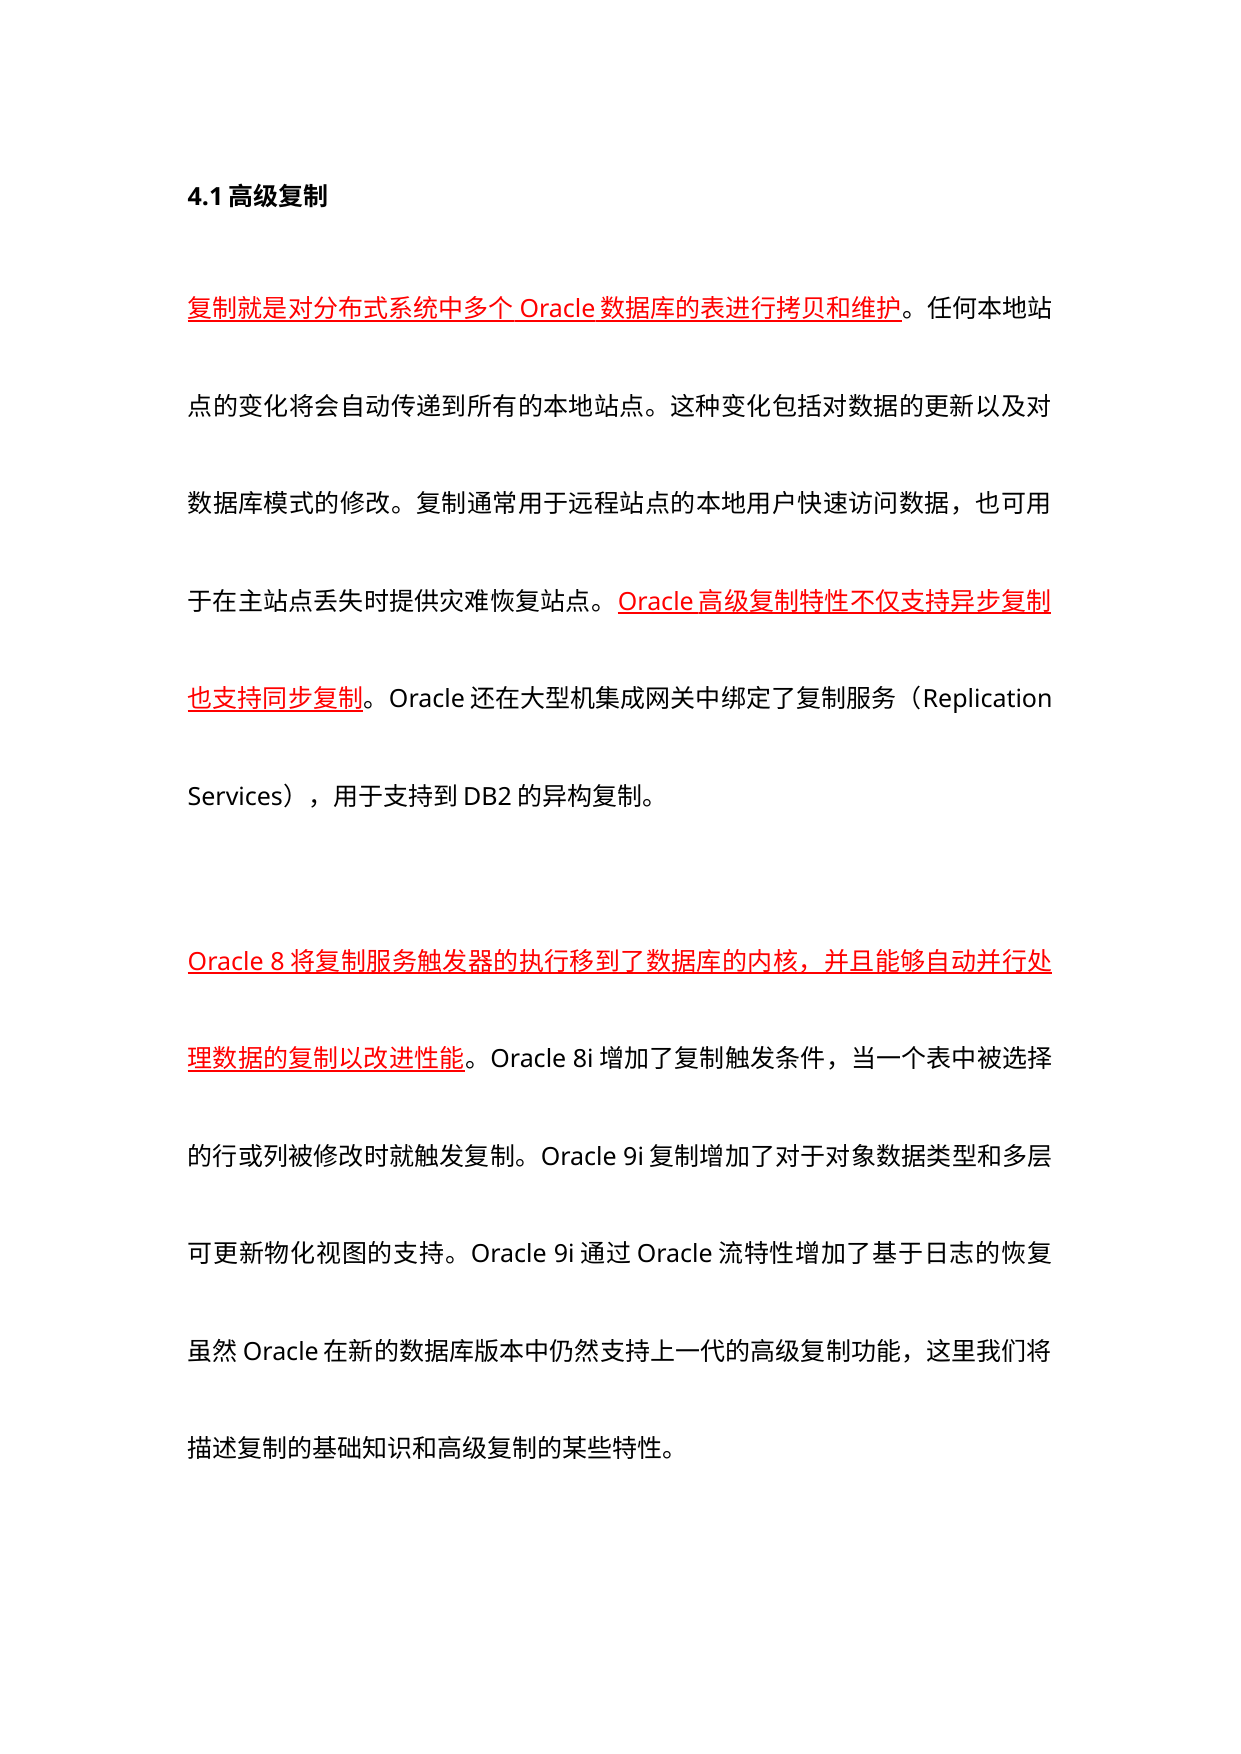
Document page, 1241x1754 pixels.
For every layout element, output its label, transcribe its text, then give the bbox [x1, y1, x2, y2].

text Oracle 8将复制服务触发器的执行移到了数据库的内核，并且能够自动并行处理数据的复制以改进性能。Oracle 8i增加了复制触发条件，当一个表中被选择的行或列被修改时就触发复制。Oracle 9i复制增加了对于对象数据类型和多层可更新物化视图的支持。Oracle 9i通过Oracle流特性增加了基于日志的恢复。虽然Oracle在新的数据库版本中仍然支持上一代的高级复制功能，这里我们将描述复制的基础知识和高级复制的某些特性。 [187, 927, 1053, 1479]
text 复制就是对分布式系统中多个Oracle数据库的表进行拷贝和维护。任何本地站点的变化将会自动传递到所有的本地站点。这种变化包括对数据的更新以及对数据库模式的修改。复制通常用于远程站点的本地用户快速访问数据，也可用于在主站点丢失时提供灾难恢复站点。Oracle高级复制特性不仅支持异步复制也支持同步复制。Oracle还在大型机集成网关中绑定了复制服务（Replication Services），用于支持到DB2的异构复制。 [187, 274, 1053, 827]
subtitle 4.1高级复制 [187, 162, 1053, 227]
